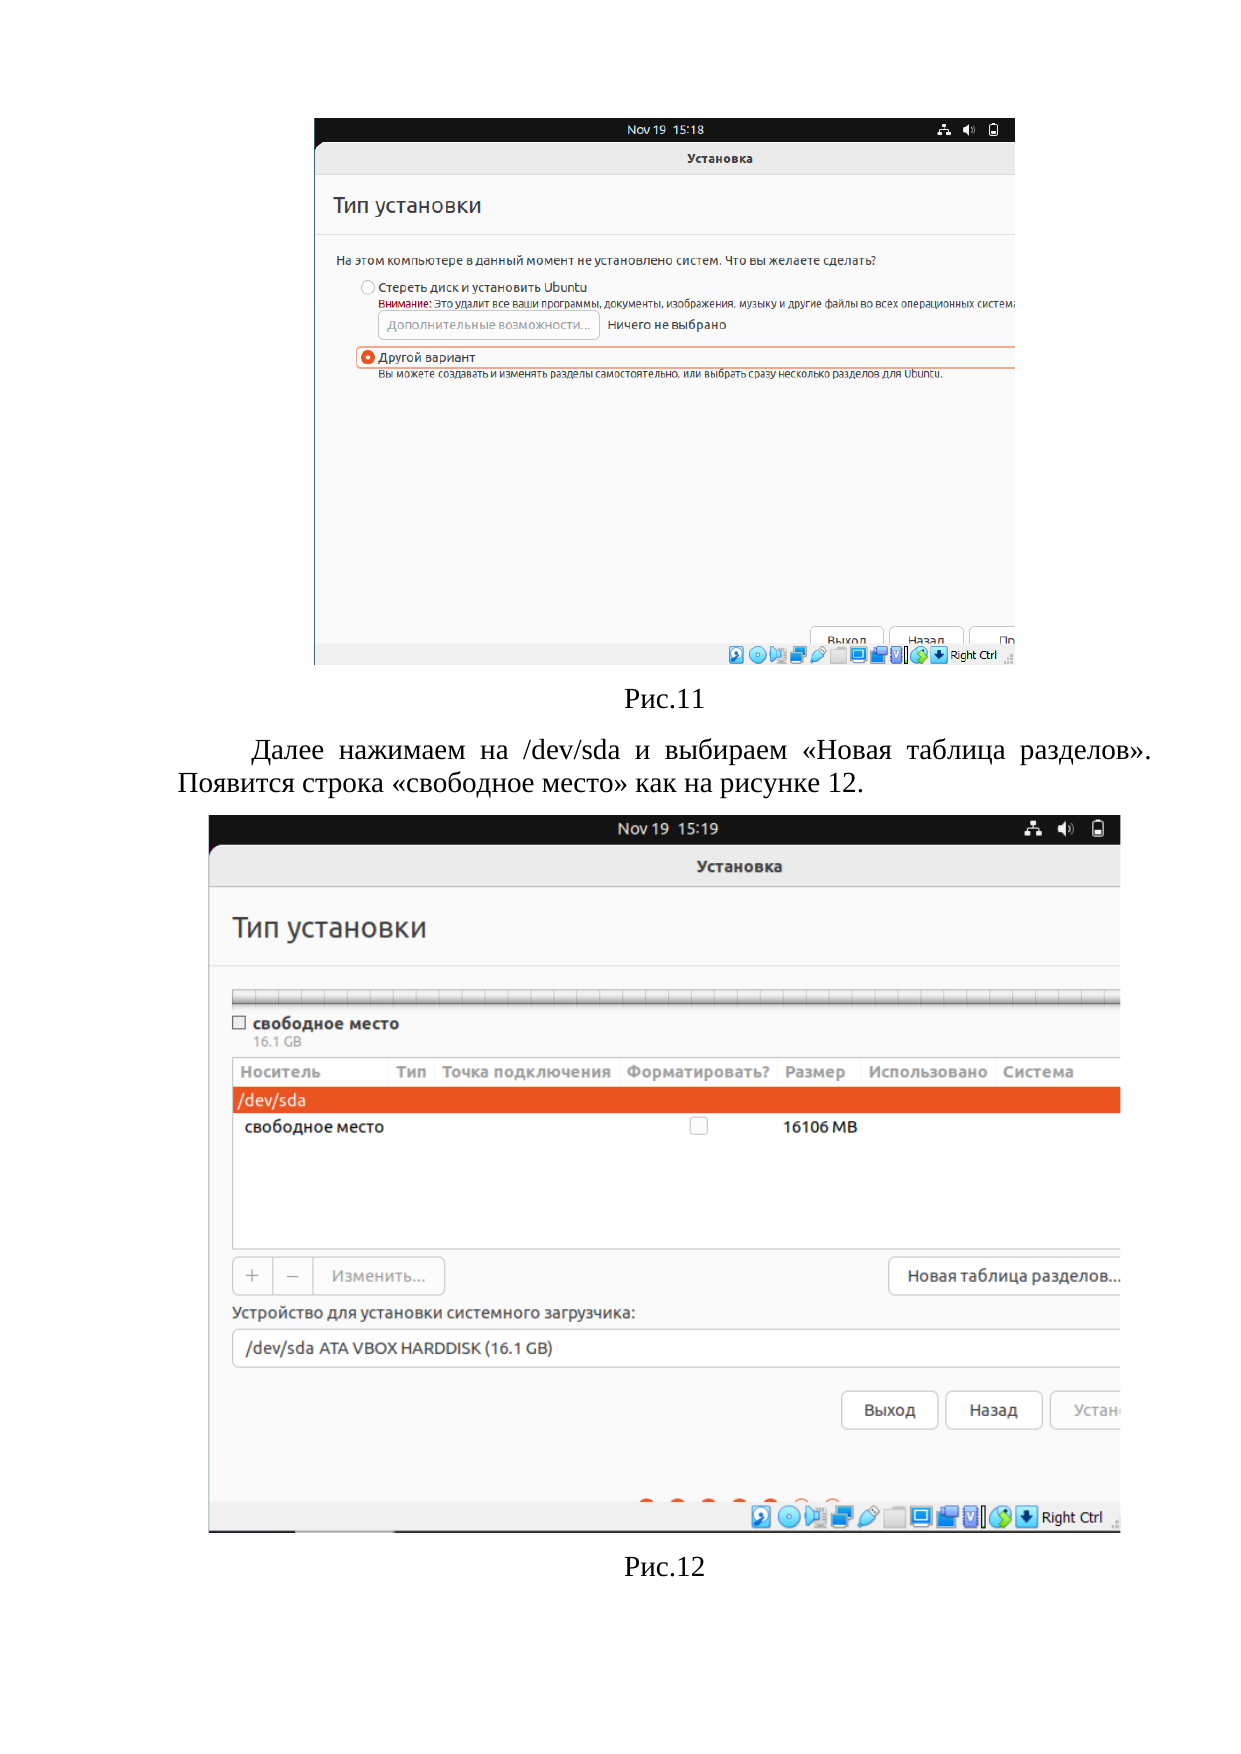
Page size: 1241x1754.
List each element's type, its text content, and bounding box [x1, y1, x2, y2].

text Рис.12 [177, 1549, 1152, 1583]
text Далее нажимаем на /dev/sda и выбираем «Новая таблица разделов». Появится строка «свободное место» как на рисунке 12. [177, 732, 1152, 799]
picture [208, 815, 1121, 1533]
text Рис.11 [177, 682, 1152, 715]
picture [314, 118, 1015, 665]
